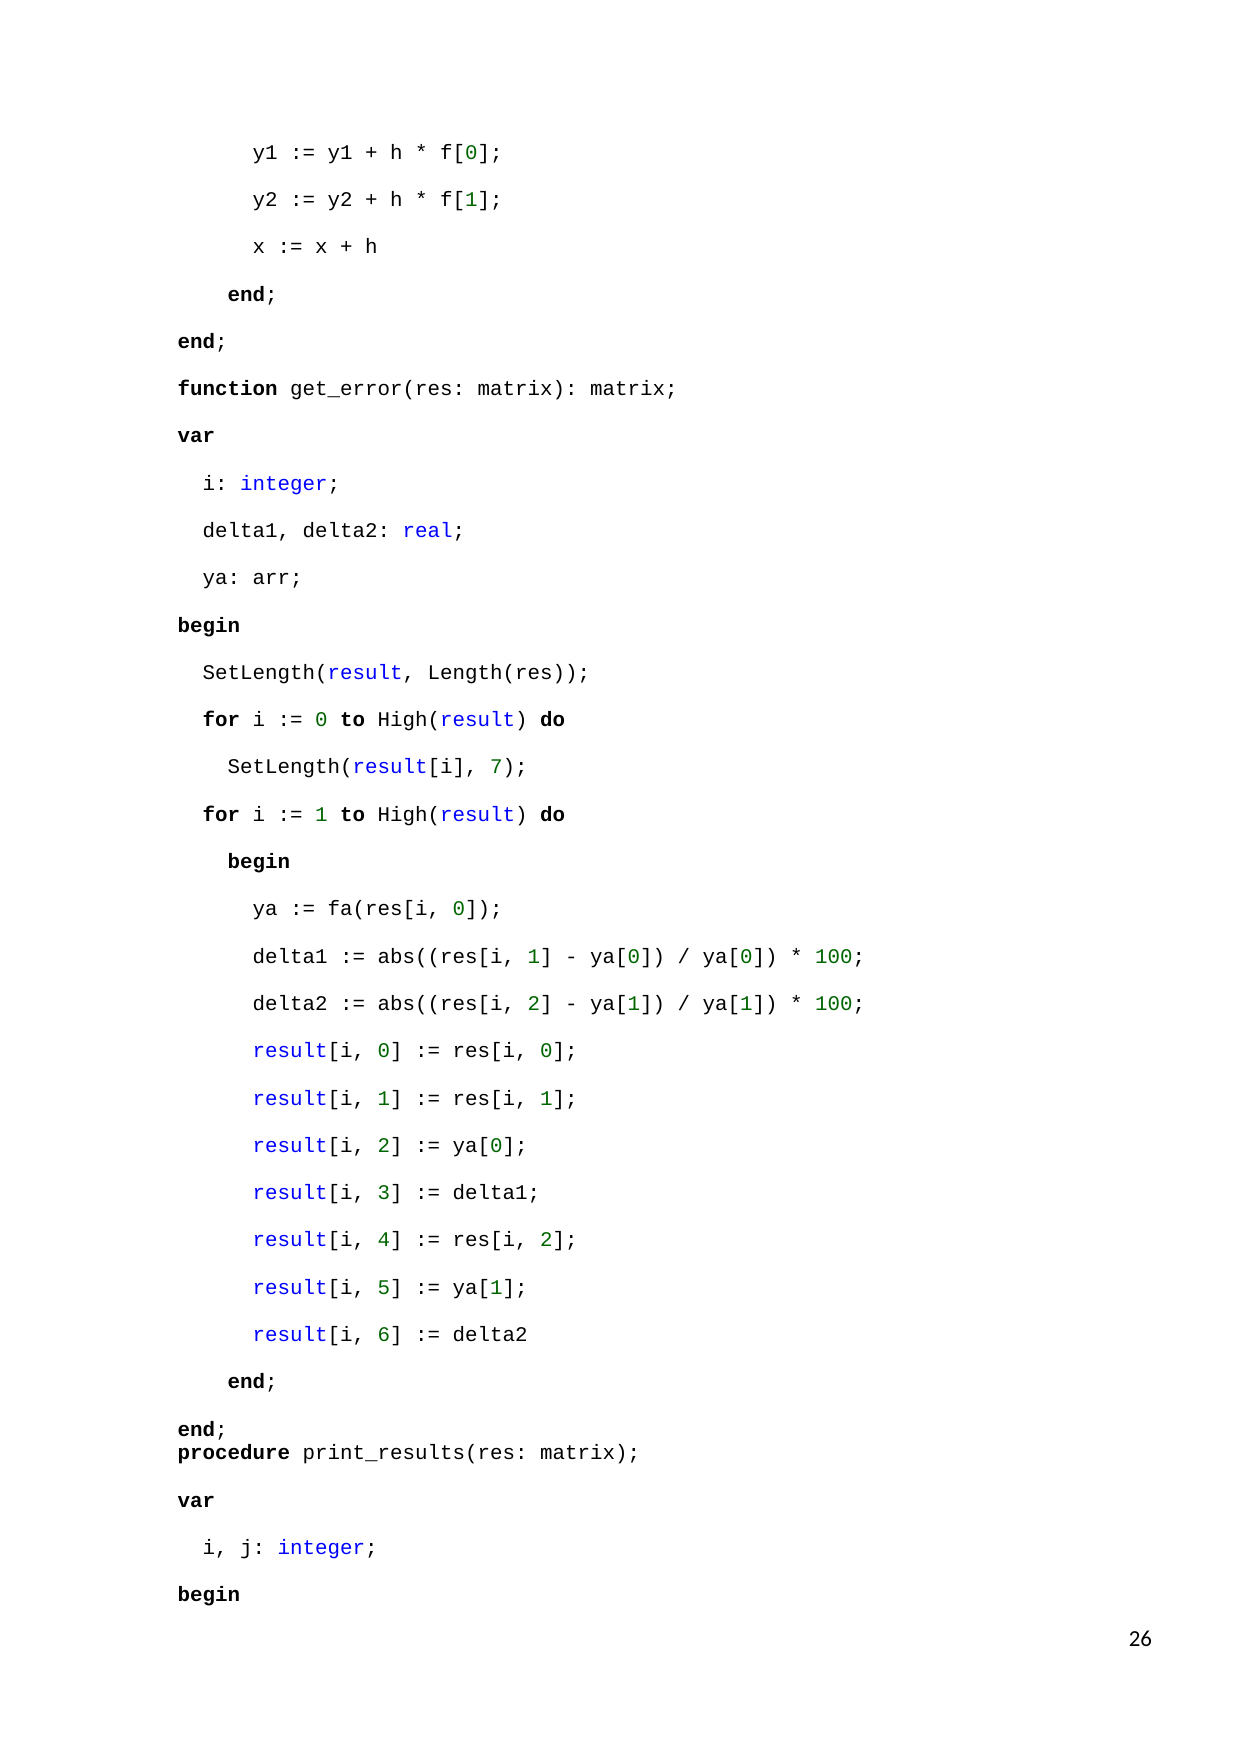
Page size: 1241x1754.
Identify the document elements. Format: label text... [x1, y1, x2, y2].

text result[i, 2] := ya[0]; [177, 1135, 1152, 1158]
text end; [177, 331, 1152, 354]
text for i := 1 to High(result) do [177, 804, 1152, 827]
text var [177, 1489, 1152, 1513]
text for i := 0 to High(result) do [177, 709, 1152, 733]
text result[i, 5] := ya[1]; [177, 1277, 1152, 1300]
text end; [177, 284, 1152, 307]
text end; [177, 1371, 1152, 1395]
text delta2 := abs((res[i, 2] - ya[1]) / ya[1]) * 100; [177, 993, 1152, 1017]
text function get_error(res: matrix): matrix; [177, 378, 1152, 402]
text x := x + h [177, 236, 1152, 260]
text i, j: integer; [177, 1537, 1152, 1561]
text begin [177, 851, 1152, 875]
text begin [177, 615, 1152, 638]
text ya := fa(res[i, 0]); [177, 898, 1152, 922]
text begin [177, 1584, 1152, 1608]
text delta1 := abs((res[i, 1] - ya[0]) / ya[0]) * 100; [177, 946, 1152, 969]
text i: integer; [177, 473, 1152, 496]
text SetLength(result[i], 7); [177, 757, 1152, 780]
text y2 := y2 + h * f[1]; [177, 189, 1152, 213]
text result[i, 1] := res[i, 1]; [177, 1088, 1152, 1111]
text ya: arr; [177, 567, 1152, 591]
text SetLength(result, Length(res)); [177, 662, 1152, 686]
text end; [177, 1419, 1152, 1442]
text result[i, 6] := delta2 [177, 1324, 1152, 1348]
text result[i, 3] := delta1; [177, 1182, 1152, 1206]
text delta1, delta2: real; [177, 520, 1152, 544]
text result[i, 0] := res[i, 0]; [177, 1040, 1152, 1064]
text procedure print_results(res: matrix); [177, 1442, 1152, 1466]
text var [177, 426, 1152, 449]
text y1 := y1 + h * f[0]; [177, 142, 1152, 165]
text result[i, 4] := res[i, 2]; [177, 1229, 1152, 1253]
